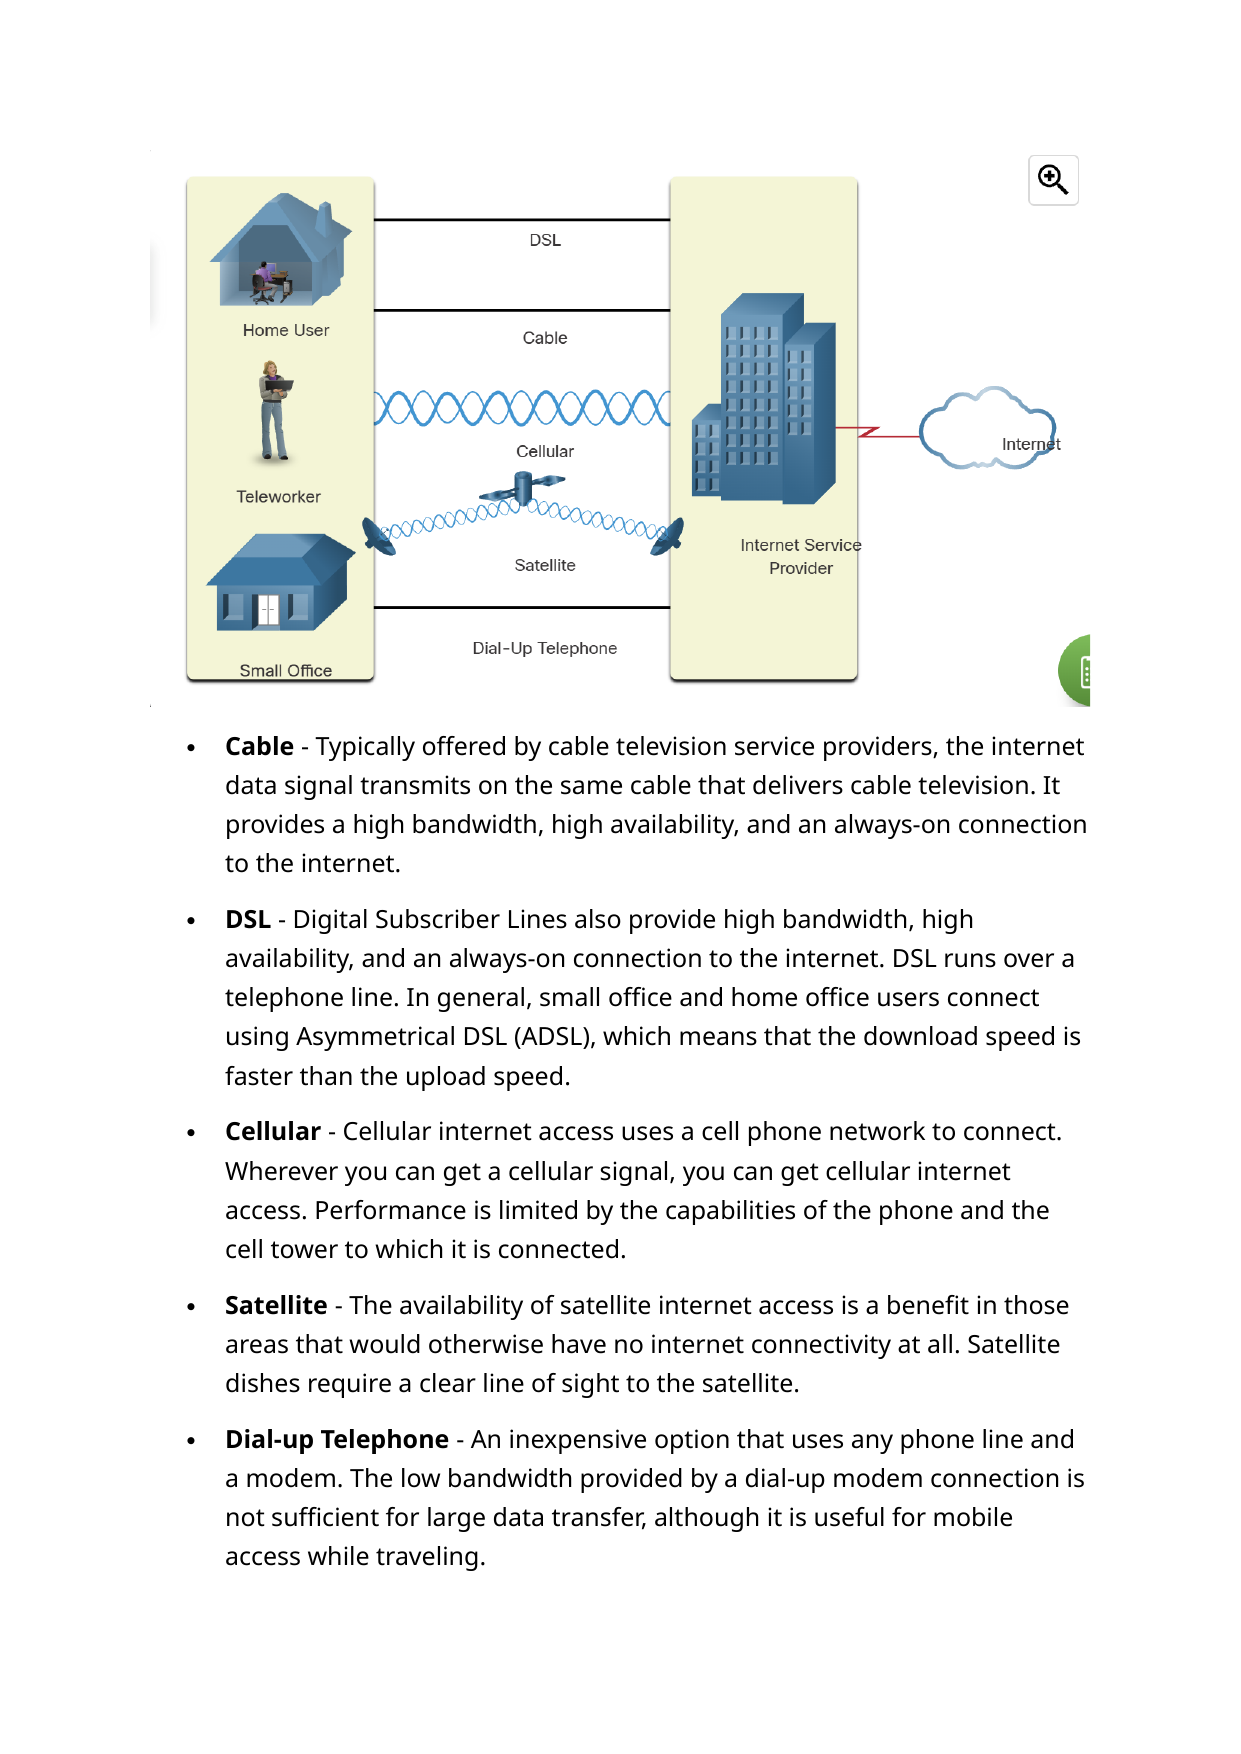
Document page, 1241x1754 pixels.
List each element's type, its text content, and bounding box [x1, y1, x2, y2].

list DSL - Digital Subscriber Lines also provide high bandwidth, high availability, and an always-on connection to the internet. DSL runs over a telephone line. In general, small office and home office users connect using Asymmetrical DSL (ADSL), which means that the download speed is faster than the upload speed. [187, 902, 1090, 1092]
list Dial-up Telephone - An inexpensive option that uses any phone line and a modem. The low bandwidth provided by a dial-up modem connection is not sufficient for large data transfer, although it is useful for mobile access while traveling. [187, 1422, 1090, 1573]
list Satellite - The availability of satellite internet access is a benefit in those areas that would otherwise have no internet connectivity at all. Satellite dishes require a clear line of sight to the satellite. [187, 1287, 1090, 1400]
list Cellular - Cellular internet access uses a cell phone network to connect. Wherever you can get a cellular signal, you can get cellular internet access. Performance is limited by the capabilities of the phone and the cell tower to which it is connected. [187, 1114, 1090, 1266]
list Cable - Typically offered by cable television service providers, the internet data signal transmits on the same cable that delivers cable television. It provides a high bandwidth, high availability, and an always-on connection to the internet. [187, 728, 1090, 880]
